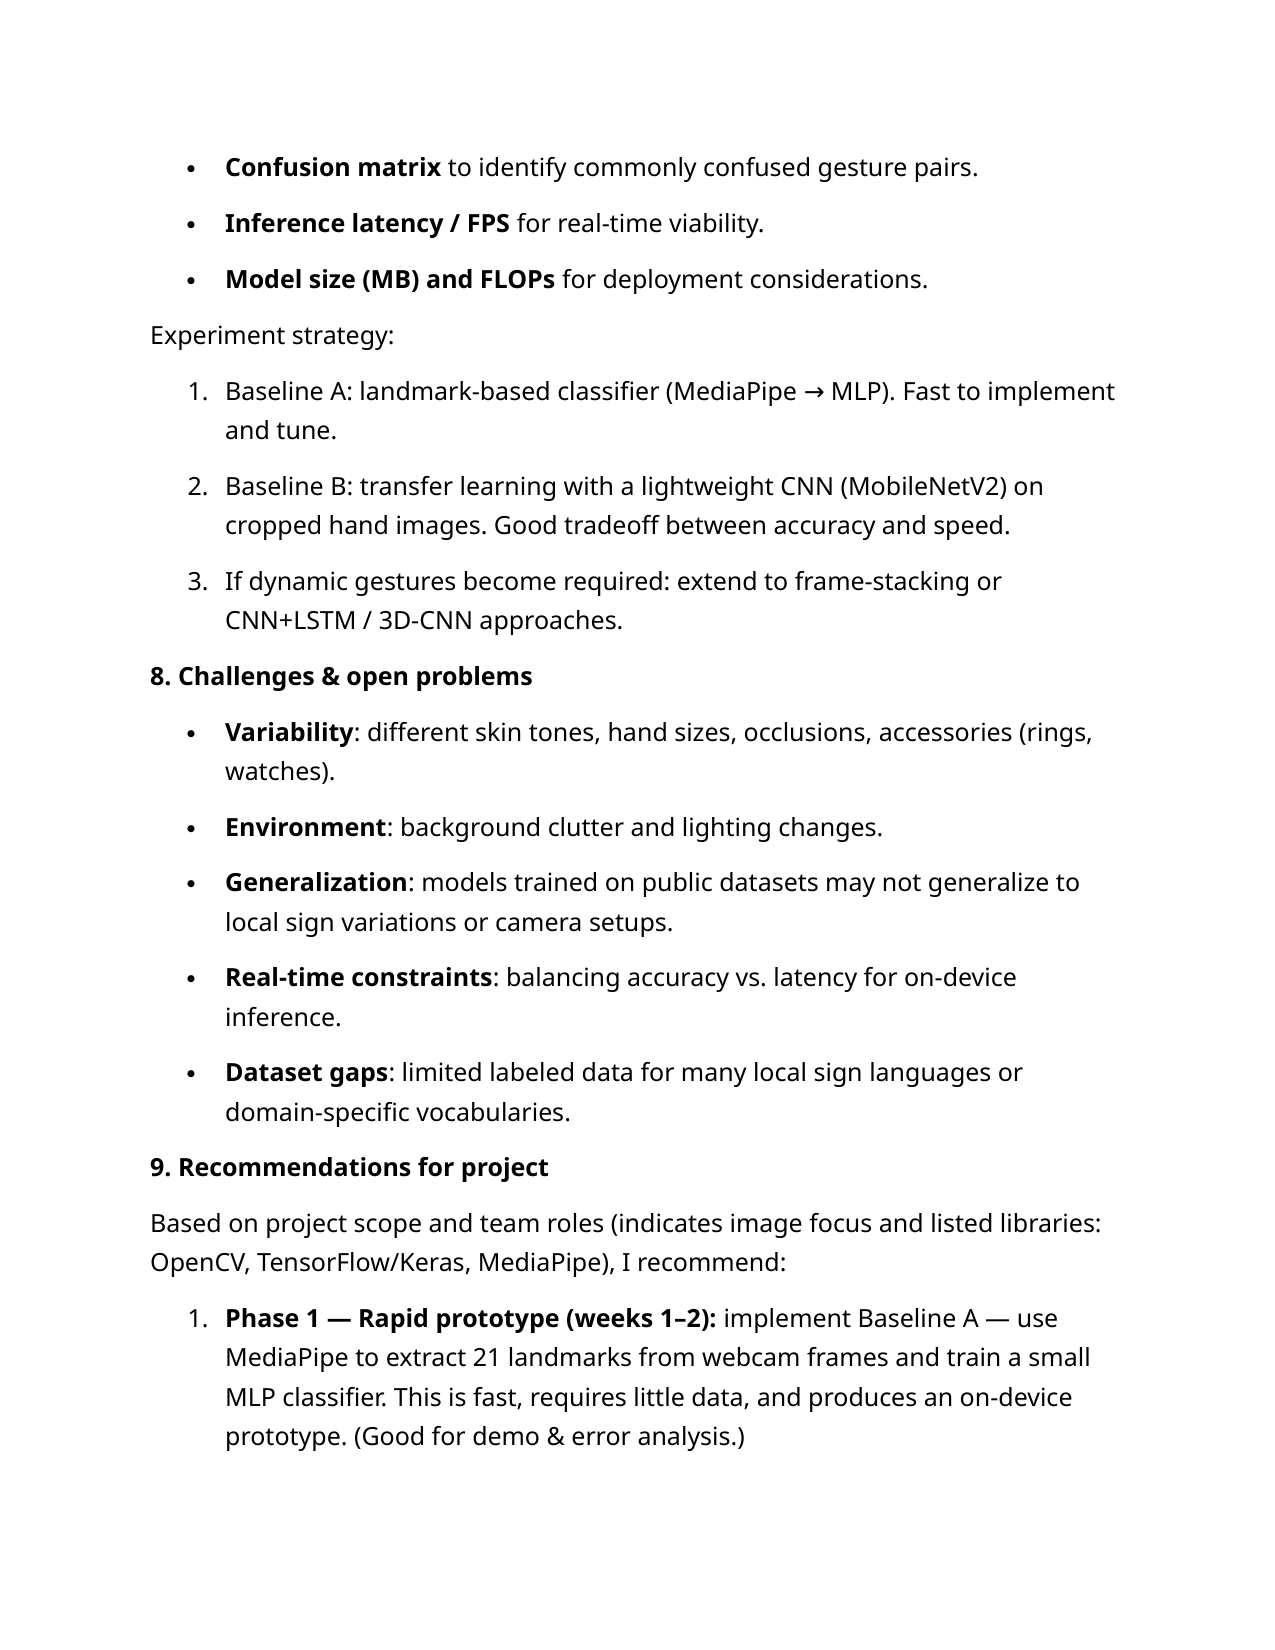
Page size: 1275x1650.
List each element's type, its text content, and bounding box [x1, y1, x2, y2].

text 8. Challenges & open problems [150, 658, 1125, 692]
text 9. Recommendations for project [150, 1150, 1125, 1184]
list Baseline B: transfer learning with a lightweight CNN (MobileNetV2) on cropped hand images. Good tradeoff between accuracy and speed. [187, 468, 1125, 542]
list Confusion matrix to identify commonly confused gesture pairs. [187, 150, 1125, 184]
text Experiment strategy: [150, 317, 1125, 352]
list Variability: different skin tones, hand sizes, occlusions, accessories (rings, watches). [187, 714, 1125, 787]
list Real-time constraints: balancing accuracy vs. latency for on-device inference. [187, 960, 1125, 1033]
list Dataset gaps: limited labeled data for many local sign languages or domain-specific vocabularies. [187, 1055, 1125, 1128]
text Based on project scope and team roles (indicates image focus and listed libraries: OpenCV, TensorFlow/Keras, MediaPipe), I recommend: [150, 1206, 1125, 1279]
list Baseline A: landmark-based classifier (MediaPipe → MLP). Fast to implement and tune. [187, 373, 1125, 447]
list Inference latency / FPS for real-time viability. [187, 206, 1125, 240]
list Phase 1 — Rapid prototype (weeks 1–2): implement Baseline A — use MediaPipe to extract 21 landmarks from webcam frames and train a small MLP classifier. This is fast, requires little data, and produces an on-device prototype. (Good for demo & error analysis.) [187, 1301, 1125, 1452]
list If dynamic gestures become required: extend to frame-stacking or CNN+LSTM / 3D-CNN approaches. [187, 563, 1125, 637]
list Environment: background clutter and lighting changes. [187, 809, 1125, 843]
list Model size (MB) and FLOPs for deployment considerations. [187, 262, 1125, 296]
list Generalization: models trained on public datasets may not generalize to local sign variations or camera setups. [187, 865, 1125, 938]
